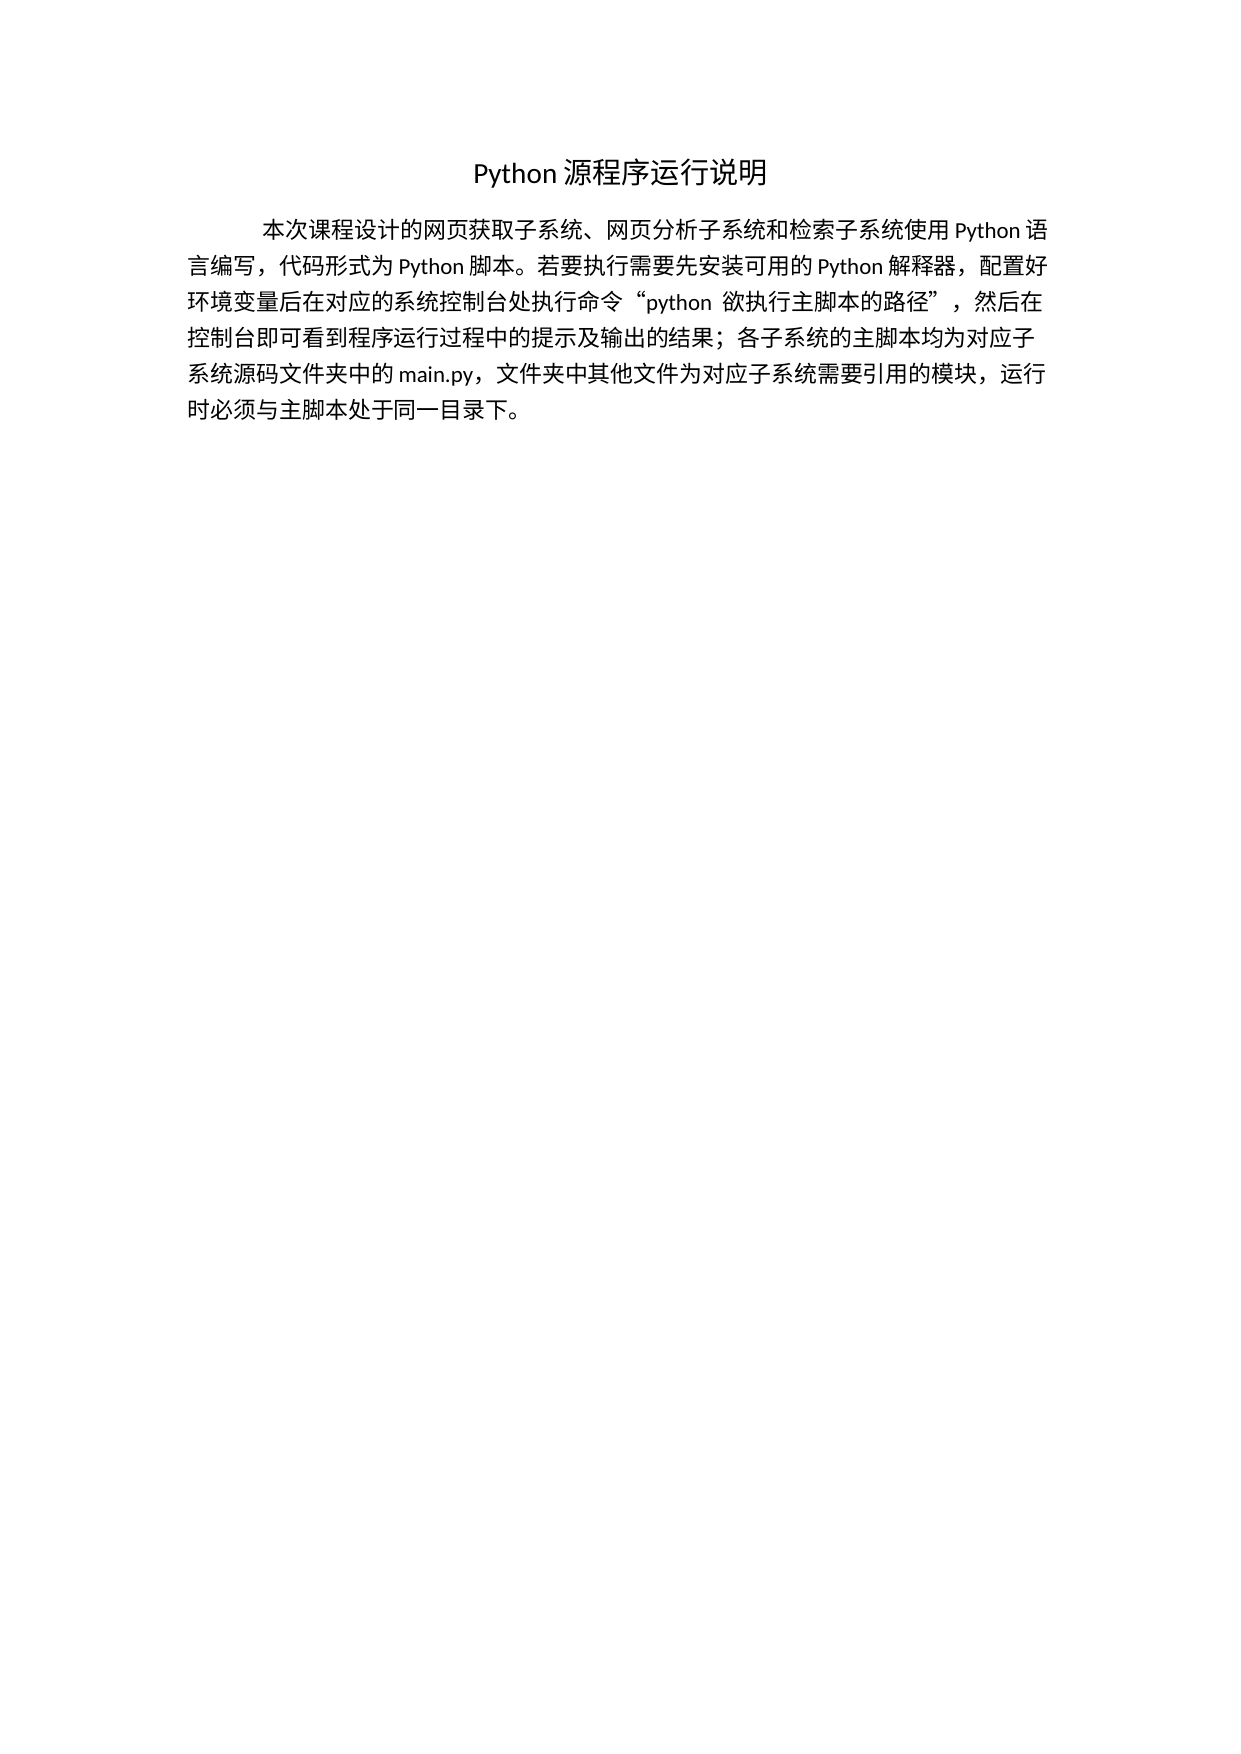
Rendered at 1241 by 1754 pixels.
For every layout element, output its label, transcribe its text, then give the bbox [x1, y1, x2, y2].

text 本次课程设计的网页获取子系统、网页分析子系统和检索子系统使用Python语言编写，代码形式为Python脚本。若要执行需要先安装可用的Python解释器，配置好环境变量后在对应的系统控制台处执行命令“python 欲执行主脚本的路径”，然后在控制台即可看到程序运行过程中的提示及输出的结果；各子系统的主脚本均为对应子系统源码文件夹中的main.py，文件夹中其他文件为对应子系统需要引用的模块，运行时必须与主脚本处于同一目录下。 [187, 212, 1053, 425]
text Python源程序运行说明 [187, 150, 1053, 192]
